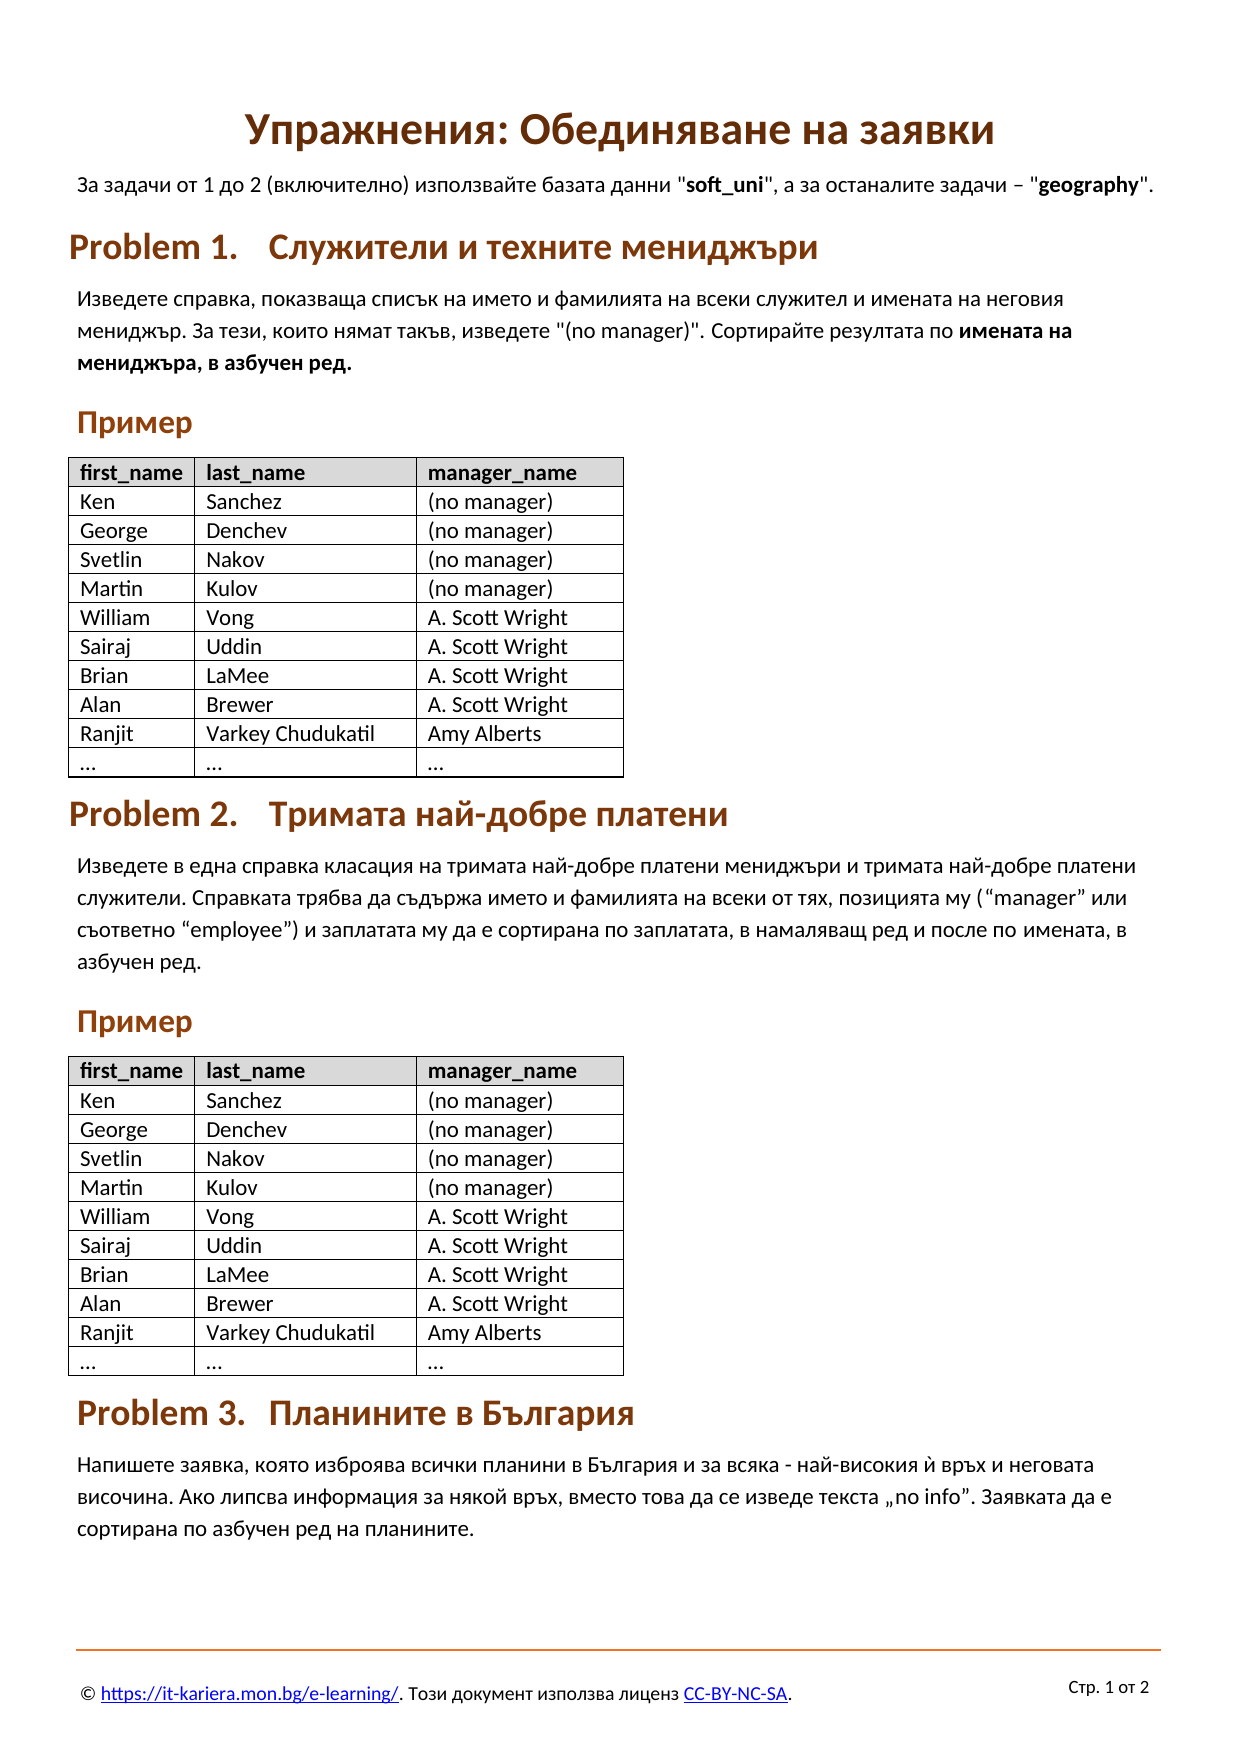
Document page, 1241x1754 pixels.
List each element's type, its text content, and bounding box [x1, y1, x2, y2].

table_cell … [69, 748, 194, 776]
text Изведете в една справка класация на тримата най-добре платени мениджъри и тримата най-добре платени служители. Справката трябва да съдържа името и фамилията на всеки от тях, позицията му (“manager” или съответно “employee”) и заплатата му да е сортирана по заплатата, в намаляващ ред и после по имената, в азбучен ред. [77, 851, 1163, 976]
subtitle Пример [77, 402, 1163, 442]
table_cell Kulov [195, 574, 416, 602]
table_cell Brewer [195, 1289, 416, 1317]
table_cell A. Scott Wright [417, 1260, 623, 1288]
table_cell Brian [69, 661, 194, 689]
table_cell Martin [69, 574, 194, 602]
text Напишете заявка, която изброява всички планини в България и за всяка - най-високия ѝ връх и неговата височина. Ако липсва информация за някой връх, вместо това да се изведе текста „no info”. Заявката да е сортирана по азбучен ред на планините. [77, 1450, 1163, 1542]
table_cell Amy Alberts [417, 1318, 623, 1346]
table_cell Brian [69, 1260, 194, 1288]
table_cell Varkey Chudukatil [195, 1318, 416, 1346]
table_cell LaMee [195, 1260, 416, 1288]
table_cell George [69, 1115, 194, 1143]
table_cell (no manager) [417, 1144, 623, 1172]
table_cell Ranjit [69, 1318, 194, 1346]
table_cell LaMee [195, 661, 416, 689]
table_cell (no manager) [417, 487, 623, 515]
table_cell Vong [195, 1202, 416, 1230]
table_cell Denchev [195, 516, 416, 544]
table_cell Ranjit [69, 719, 194, 747]
table_cell Brewer [195, 690, 416, 718]
table_header last_name [195, 458, 416, 486]
text За задачи от 1 до 2 (включително) използвайте базата данни "soft_uni", а за останалите задачи – "geography". [77, 170, 1163, 198]
table_cell Svetlin [69, 1144, 194, 1172]
table_cell Nakov [195, 545, 416, 573]
table_cell Kulov [195, 1173, 416, 1201]
table_cell William [69, 1202, 194, 1230]
table_cell William [69, 603, 194, 631]
table_cell … [195, 1347, 416, 1375]
table_cell Denchev [195, 1115, 416, 1143]
table_cell … [417, 1347, 623, 1375]
subtitle Упражнения: Обединяване на заявки [77, 99, 1163, 156]
subtitle Служители и техните мениджъри [69, 223, 1163, 269]
table_cell A. Scott Wright [417, 1231, 623, 1259]
table_header last_name [195, 1057, 416, 1085]
table_header manager_name [417, 1057, 623, 1085]
table_cell A. Scott Wright [417, 603, 623, 631]
table_cell George [69, 516, 194, 544]
table_cell Uddin [195, 632, 416, 660]
table_cell Amy Alberts [417, 719, 623, 747]
table_cell Vong [195, 603, 416, 631]
table_cell Sanchez [195, 1086, 416, 1114]
table_cell Ken [69, 1086, 194, 1114]
table_header manager_name [417, 458, 623, 486]
table_cell (no manager) [417, 1173, 623, 1201]
table_cell Varkey Chudukatil [195, 719, 416, 747]
table_header first_name [69, 1057, 194, 1085]
table_cell … [417, 748, 623, 776]
table_cell Sairaj [69, 1231, 194, 1259]
table_cell Uddin [195, 1231, 416, 1259]
text Изведете справка, показваща списък на името и фамилията на всеки служител и имената на неговия мениджър. За тези, които нямат такъв, изведете "(no manager)". Сортирайте резултата по имената на мениджъра, в азбучен ред. [77, 284, 1163, 377]
table_cell A. Scott Wright [417, 1289, 623, 1317]
table_cell Nakov [195, 1144, 416, 1172]
table_cell (no manager) [417, 1086, 623, 1114]
table_cell Alan [69, 690, 194, 718]
table_cell … [195, 748, 416, 776]
table_cell … [69, 1347, 194, 1375]
table_cell (no manager) [417, 1115, 623, 1143]
table_cell (no manager) [417, 574, 623, 602]
table_cell A. Scott Wright [417, 1202, 623, 1230]
table_header first_name [69, 458, 194, 486]
table_cell Svetlin [69, 545, 194, 573]
table_cell Sanchez [195, 487, 416, 515]
table_cell Sairaj [69, 632, 194, 660]
table_cell A. Scott Wright [417, 632, 623, 660]
table_cell A. Scott Wright [417, 690, 623, 718]
table_cell Martin [69, 1173, 194, 1201]
subtitle Тримата най-добре платени [69, 790, 1163, 836]
table_cell A. Scott Wright [417, 661, 623, 689]
subtitle Пример [77, 1001, 1163, 1041]
table_cell Alan [69, 1289, 194, 1317]
table_cell Ken [69, 487, 194, 515]
table_cell (no manager) [417, 545, 623, 573]
table_cell (no manager) [417, 516, 623, 544]
subtitle Планините в България [77, 1389, 1163, 1435]
